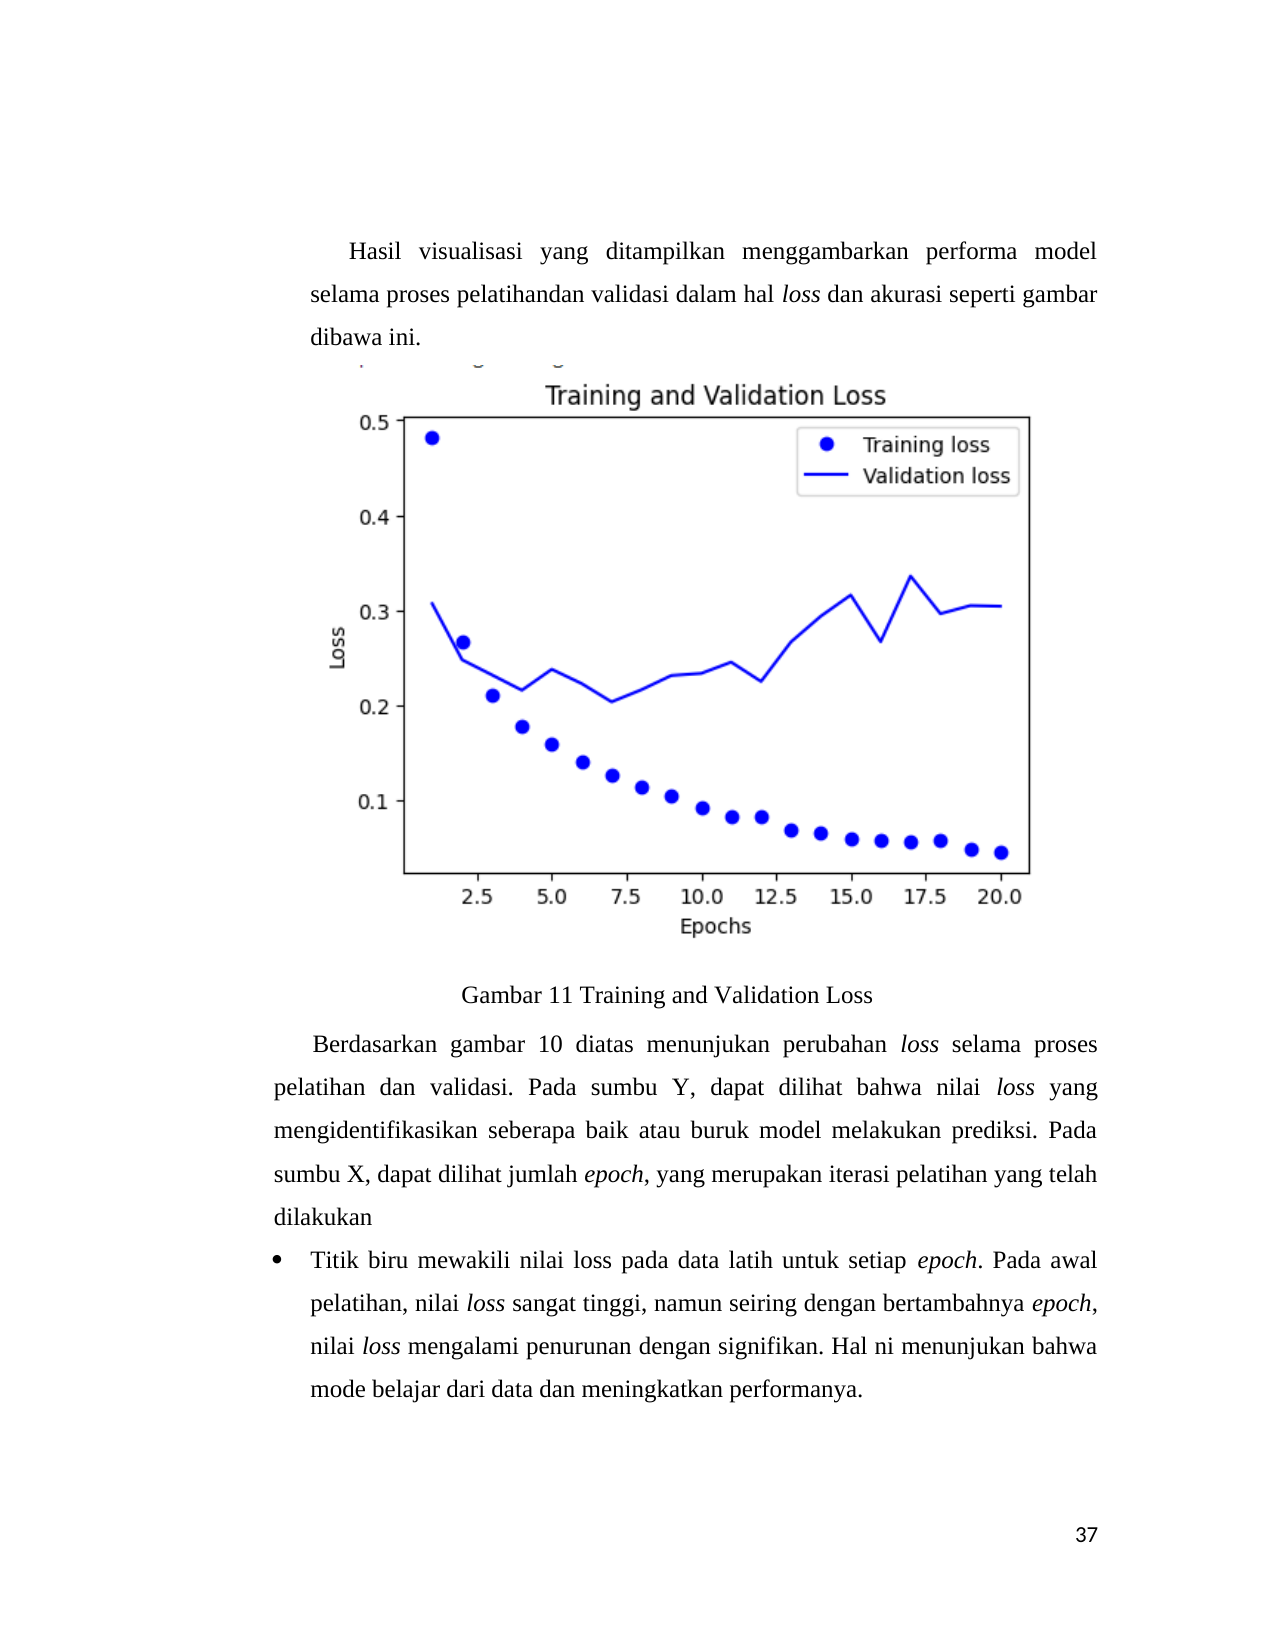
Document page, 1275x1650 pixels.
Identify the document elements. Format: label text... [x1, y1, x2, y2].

list Hasil visualisasi yang ditampilkan menggambarkan performa model selama proses pelatihandan validasi dalam hal loss dan akurasi seperti gambar dibawa ini. [310, 236, 1098, 351]
picture [312, 365, 1054, 950]
list Titik biru mewakili nilai loss pada data latih untuk setiap epoch. Pada awal pelatihan, nilai loss sangat tinggi, namun seiring dengan bertambahnya epoch, nilai loss mengalami penurunan dengan signifikan. Hal ni menunjukan bahwa mode belajar dari data dan meningkatkan performanya. [273, 1245, 1098, 1403]
text Gambar 11 Training and Validation Loss [236, 980, 1098, 1008]
list Berdasarkan gambar 10 diatas menunjukan perubahan loss selama proses pelatihan dan validasi. Pada sumbu Y, dapat dilihat bahwa nilai loss yang mengidentifikasikan seberapa baik atau buruk model melakukan prediksi. Pada sumbu X, dapat dilihat jumlah epoch, yang merupakan iterasi pelatihan yang telah dilakukan [274, 1029, 1098, 1231]
